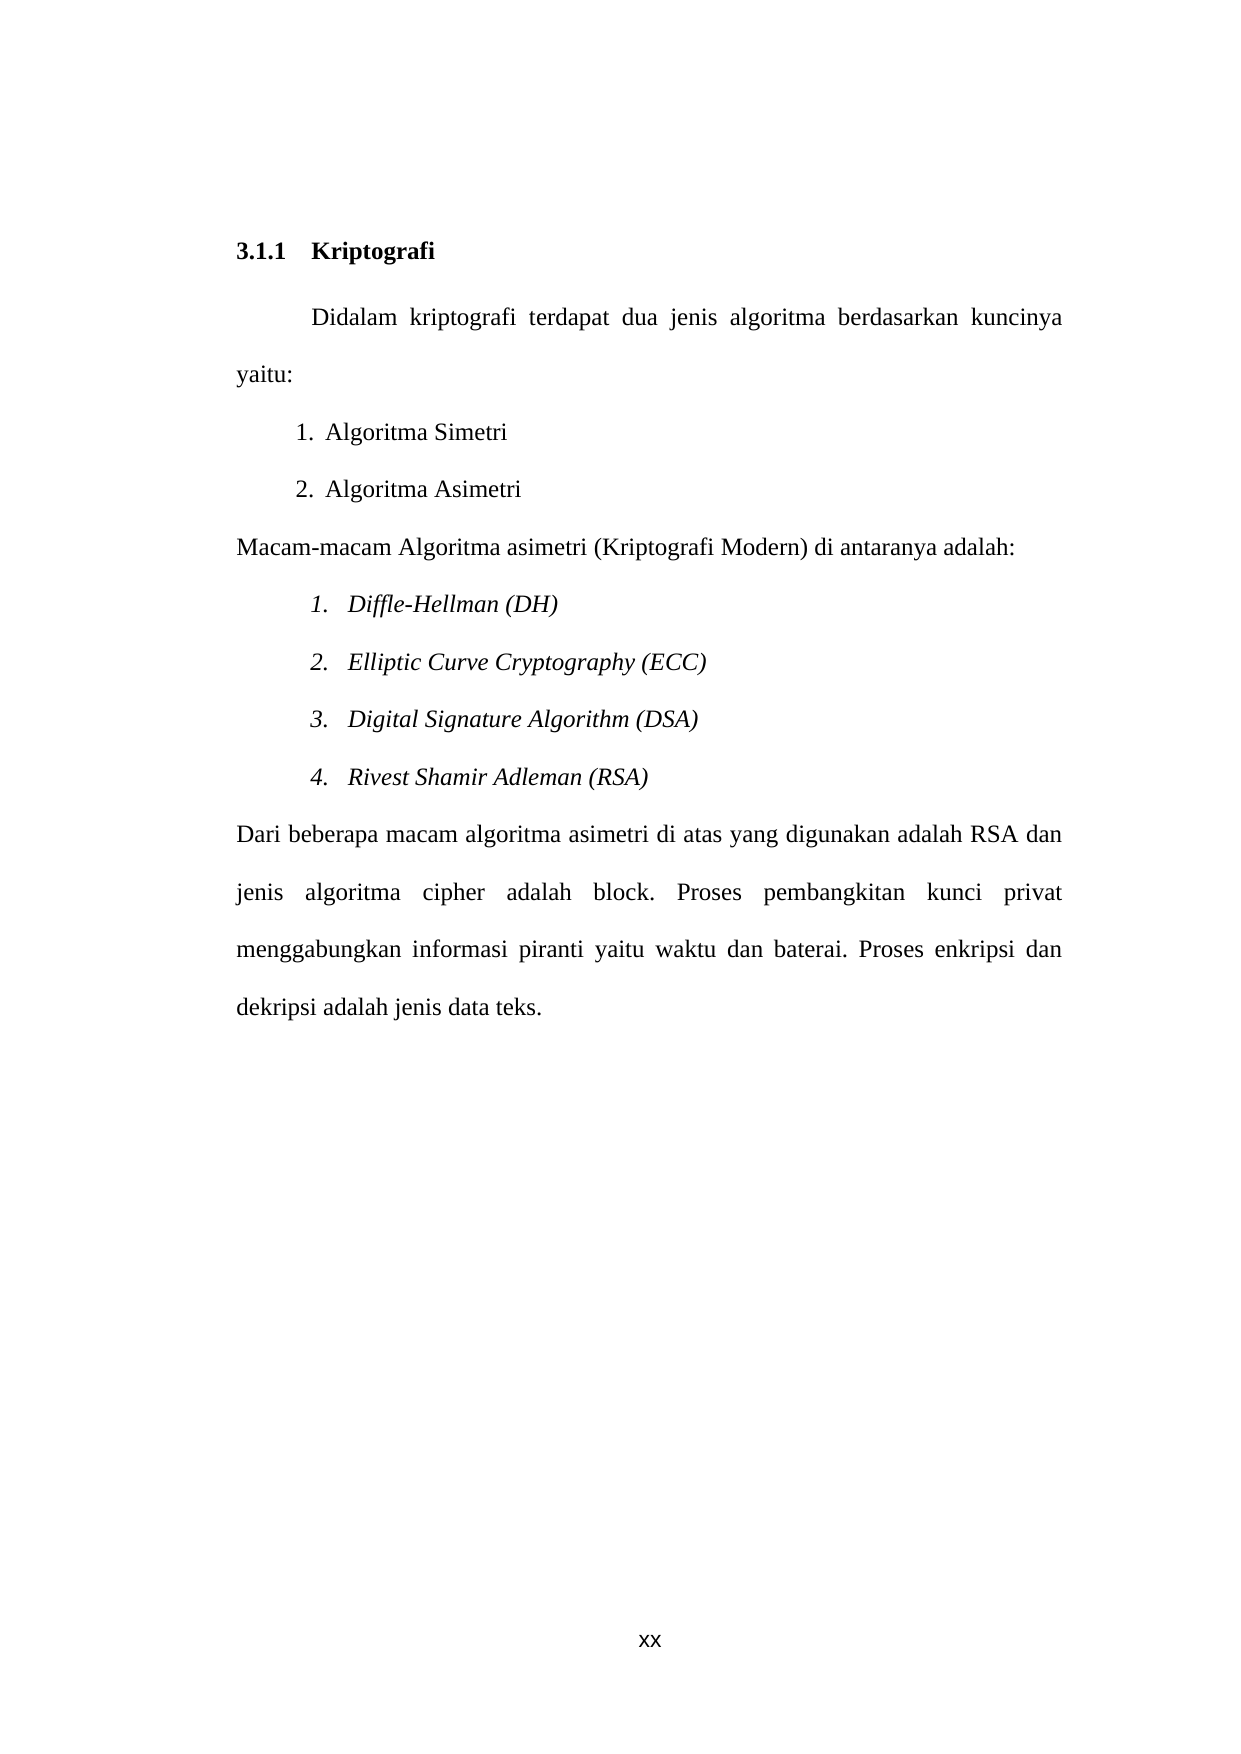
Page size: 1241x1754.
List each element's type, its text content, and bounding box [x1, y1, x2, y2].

list Diffle-Hellman (DH) [310, 589, 1063, 618]
text Dari beberapa macam algoritma asimetri di atas yang digunakan adalah RSA dan jenis algoritma cipher adalah block. Proses pembangkitan kunci privat menggabungkan informasi piranti yaitu waktu dan baterai. Proses enkripsi dan dekripsi adalah jenis data teks. [236, 819, 1063, 1021]
list Elliptic Curve Cryptography (ECC) [310, 647, 1063, 676]
text Didalam kriptografi terdapat dua jenis algoritma berdasarkan kuncinya yaitu: [236, 302, 1063, 388]
list Algoritma Asimetri [295, 474, 1063, 503]
list Algoritma Simetri [295, 417, 1063, 446]
list Rivest Shamir Adleman (RSA) [310, 762, 1063, 791]
list Kriptografi [236, 236, 1063, 265]
text Macam-macam Algoritma asimetri (Kriptografi Modern) di antaranya adalah: [236, 532, 1063, 561]
list Digital Signature Algorithm (DSA) [310, 704, 1063, 733]
